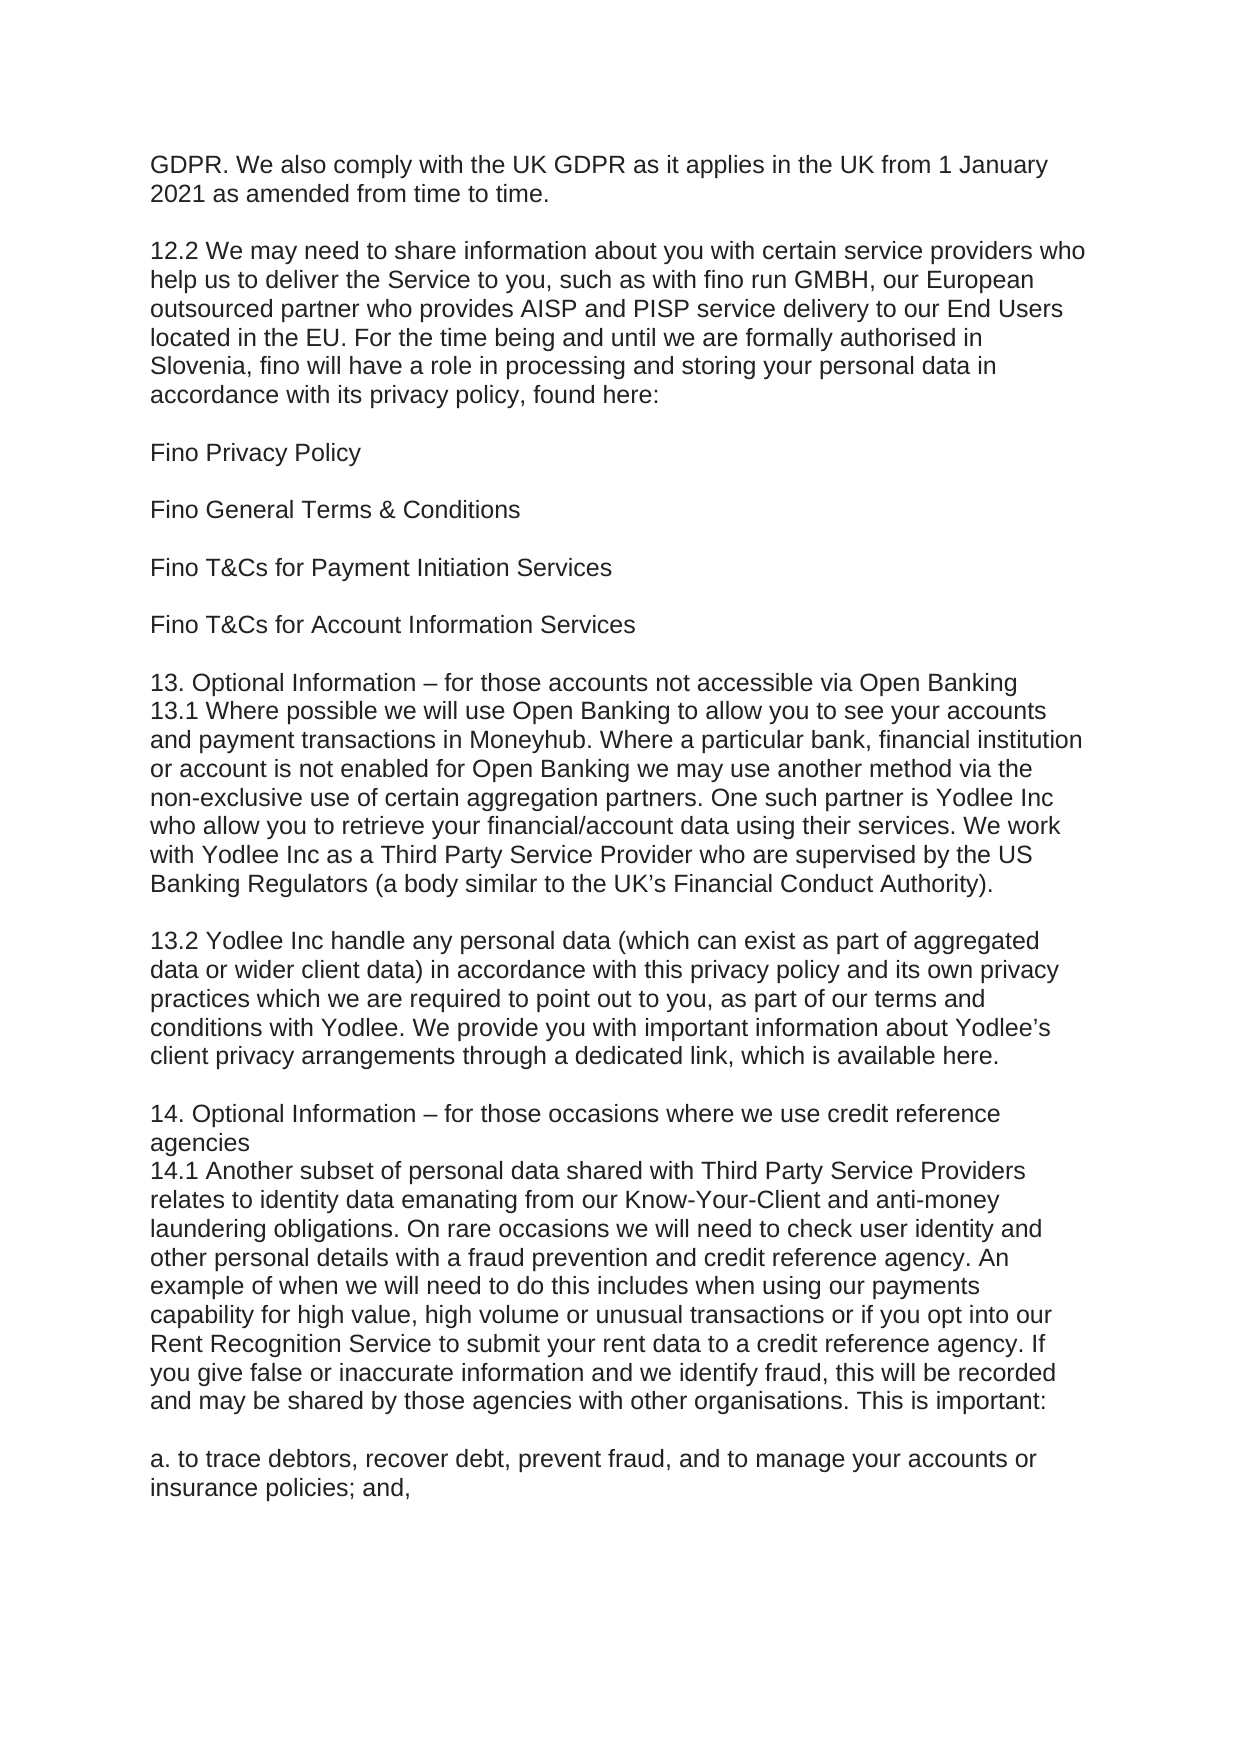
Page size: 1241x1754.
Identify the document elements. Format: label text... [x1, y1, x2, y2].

text Fino Privacy Policy [150, 437, 1090, 466]
text Fino T&Cs for Account Information Services [150, 610, 1090, 639]
text 12.2 We may need to share information about you with certain service providers who help us to deliver the Service to you, such as with fino run GMBH, our European outsourced partner who provides AISP and PISP service delivery to our End Users located in the EU. For the time being and until we are formally authorised in Slovenia, fino will have a role in processing and storing your personal data in accordance with its privacy policy, found here: [150, 236, 1090, 409]
text 14.1 Another subset of personal data shared with Third Party Service Providers relates to identity data emanating from our Know-Your-Client and anti-money laundering obligations. On rare occasions we will need to check user identity and other personal details with a fraud prevention and credit reference agency. An example of when we will need to do this includes when using our payments capability for high value, high volume or unusual transactions or if you opt into our Rent Recognition Service to submit your rent data to a credit reference agency. If you give false or inaccurate information and we identify fraud, this will be recorded and may be shared by those agencies with other organisations. This is important: [150, 1156, 1090, 1415]
text Fino T&Cs for Payment Initiation Services [150, 552, 1090, 581]
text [150, 150, 1090, 207]
text 13.1 Where possible we will use Open Banking to allow you to see your accounts and payment transactions in Moneyhub. Where a particular bank, financial institution or account is not enabled for Open Banking we may use another method via the non-exclusive use of certain aggregation partners. One such partner is Yodlee Inc who allow you to retrieve your financial/account data using their services. We work with Yodlee Inc as a Third Party Service Provider who are supervised by the US Banking Regulators (a body similar to the UK’s Financial Conduct Authority). [150, 696, 1090, 897]
text a. to trace debtors, recover debt, prevent fraud, and to manage your accounts or insurance policies; and, [150, 1444, 1090, 1501]
text 13. Optional Information – for those accounts not accessible via Open Banking [150, 667, 1090, 696]
text 14. Optional Information – for those occasions where we use credit reference agencies [150, 1099, 1090, 1156]
text Fino General Terms & Conditions [150, 495, 1090, 524]
text 13.2 Yodlee Inc handle any personal data (which can exist as part of aggregated data or wider client data) in accordance with this privacy policy and its own privacy practices which we are required to point out to you, as part of our terms and conditions with Yodlee. We provide you with important information about Yodlee’s client privacy arrangements through a dedicated link, which is available here. [150, 926, 1090, 1070]
